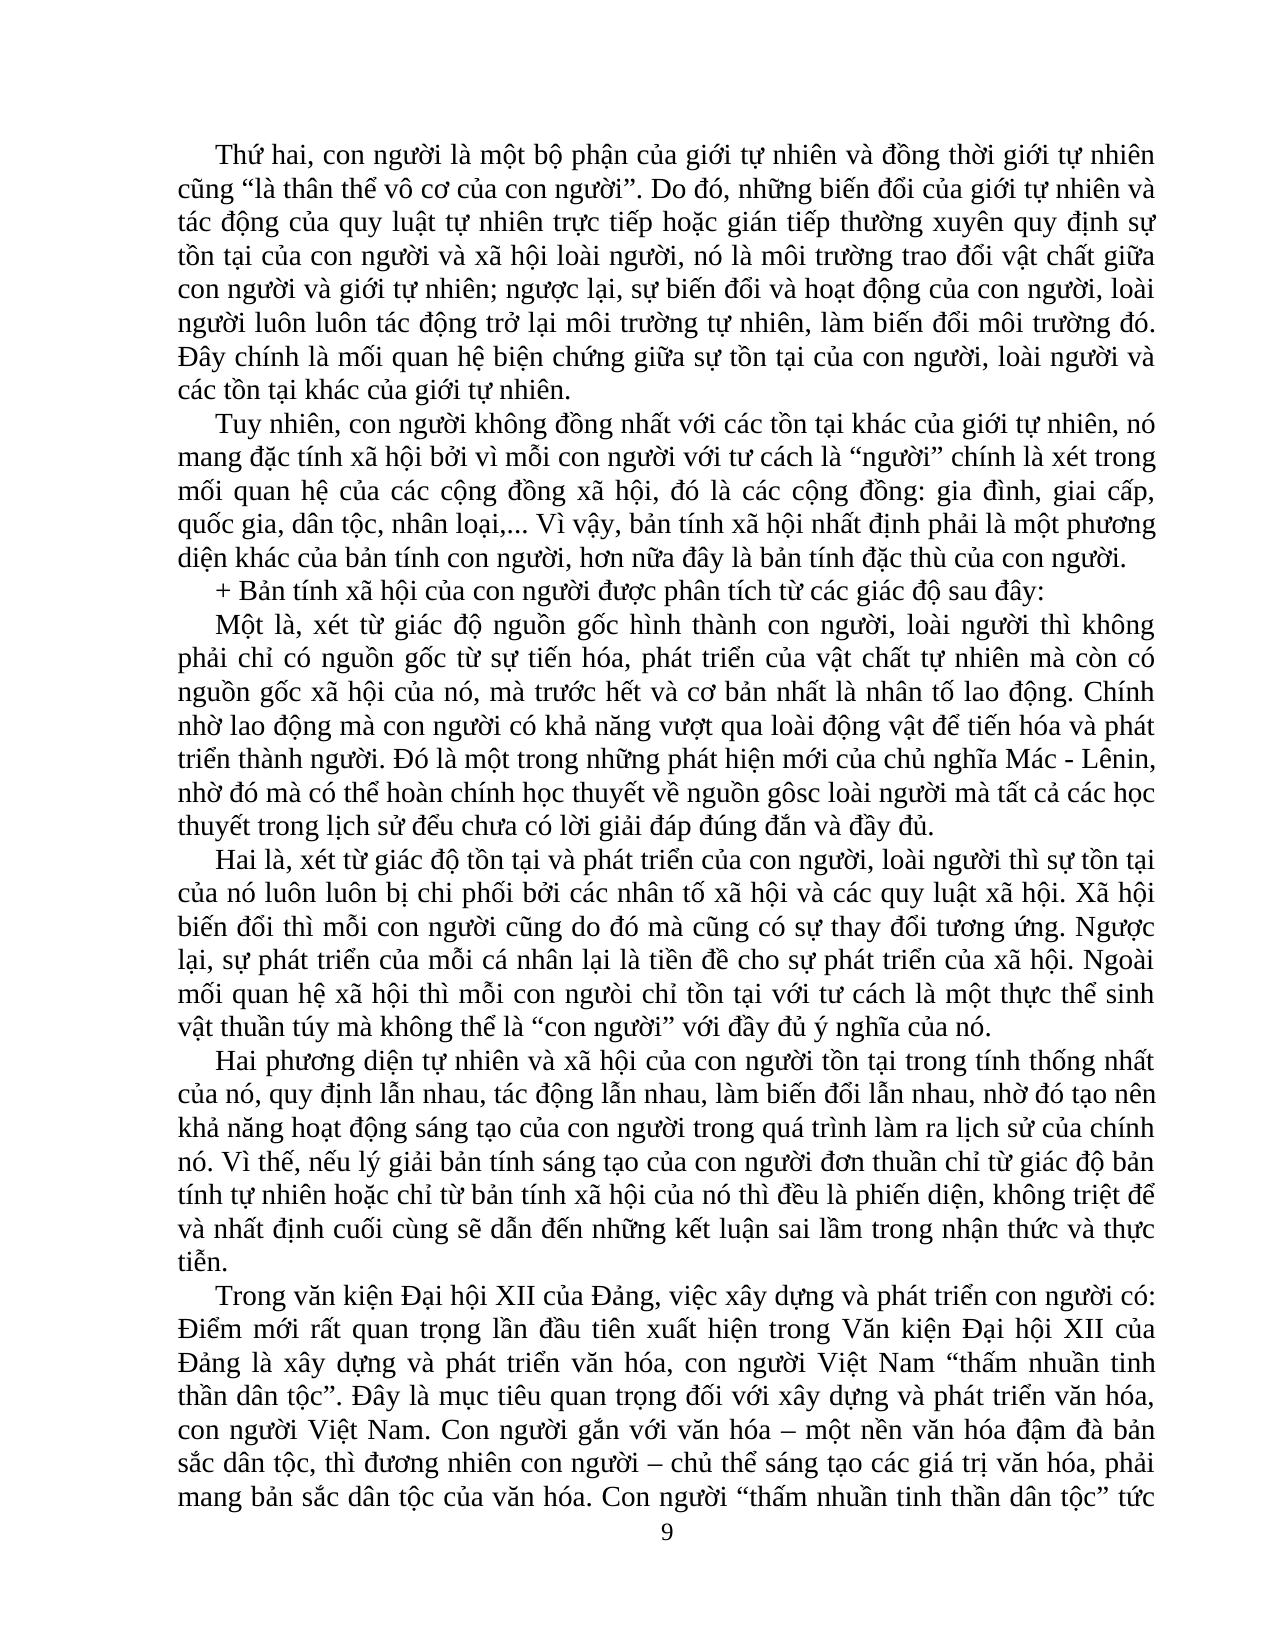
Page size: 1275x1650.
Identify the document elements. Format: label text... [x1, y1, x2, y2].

text Một là, xét từ giác độ nguồn gốc hình thành con người, loài người thì không phải chỉ có nguồn gốc từ sự tiến hóa, phát triển của vật chất tự nhiên mà còn có nguồn gốc xã hội của nó, mà trước hết và cơ bản nhất là nhân tố lao động. Chính nhờ lao động mà con người có khả năng vượt qua loài động vật để tiến hóa và phát triển thành người. Đó là một trong những phát hiện mới của chủ nghĩa Mác - Lênin, nhờ đó mà có thể hoàn chính học thuyết về nguồn gôsc loài người mà tất cả các học thuyết trong lịch sử đểu chưa có lời giải đáp đúng đắn và đầy đủ. [177, 607, 1157, 842]
text Hai phương diện tự nhiên và xã hội của con người tồn tại trong tính thống nhất của nó, quy định lẫn nhau, tác động lẫn nhau, làm biến đổi lẫn nhau, nhờ đó tạo nên khả năng hoạt động sáng tạo của con người trong quá trình làm ra lịch sử của chính nó. Vì thế, nếu lý giải bản tính sáng tạo của con người đơn thuần chỉ từ giác độ bản tính tự nhiên hoặc chỉ từ bản tính xã hội của nó thì đều là phiến diện, không triệt để và nhất định cuối cùng sẽ dẫn đến những kết luận sai lầm trong nhận thức và thực tiễn. [177, 1043, 1157, 1278]
text + Bản tính xã hội của con người được phân tích từ các giác độ sau đây: [177, 573, 1157, 607]
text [177, 1278, 1157, 1513]
text Tuy nhiên, con người không đồng nhất với các tồn tại khác của giới tự nhiên, nó mang đặc tính xã hội bởi vì mỗi con người với tư cách là “người” chính là xét trong mối quan hệ của các cộng đồng xã hội, đó là các cộng đồng: gia đình, giai cấp, quốc gia, dân tộc, nhân loại,... Vì vậy, bản tính xã hội nhất định phải là một phương diện khác của bản tính con người, hơn nữa đây là bản tính đặc thù của con người. [177, 406, 1157, 573]
text Thứ hai, con người là một bộ phận của giới tự nhiên và đồng thời giới tự nhiên cũng “là thân thể vô cơ của con người”. Do đó, những biến đổi của giới tự nhiên và tác động của quy luật tự nhiên trực tiếp hoặc gián tiếp thường xuyên quy định sự tồn tại của con người và xã hội loài người, nó là môi trường trao đổi vật chất giữa con người và giới tự nhiên; ngược lại, sự biến đổi và hoạt động của con người, loài người luôn luôn tác động trở lại môi trường tự nhiên, làm biến đổi môi trường đó. Đây chính là mối quan hệ biện chứng giữa sự tồn tại của con người, loài người và các tồn tại khác của giới tự nhiên. [177, 137, 1157, 406]
text Hai là, xét từ giác độ tồn tại và phát triển của con người, loài người thì sự tồn tại của nó luôn luôn bị chi phối bởi các nhân tố xã hội và các quy luật xã hội. Xã hội biến đổi thì mỗi con người cũng do đó mà cũng có sự thay đổi tương ứng. Ngược lại, sự phát triển của mỗi cá nhân lại là tiền đề cho sự phát triển của xã hội. Ngoài mối quan hệ xã hội thì mỗi con ngưòi chỉ tồn tại với tư cách là một thực thể sinh vật thuần túy mà không thể là “con người” với đầy đủ ý nghĩa của nó. [177, 842, 1157, 1043]
